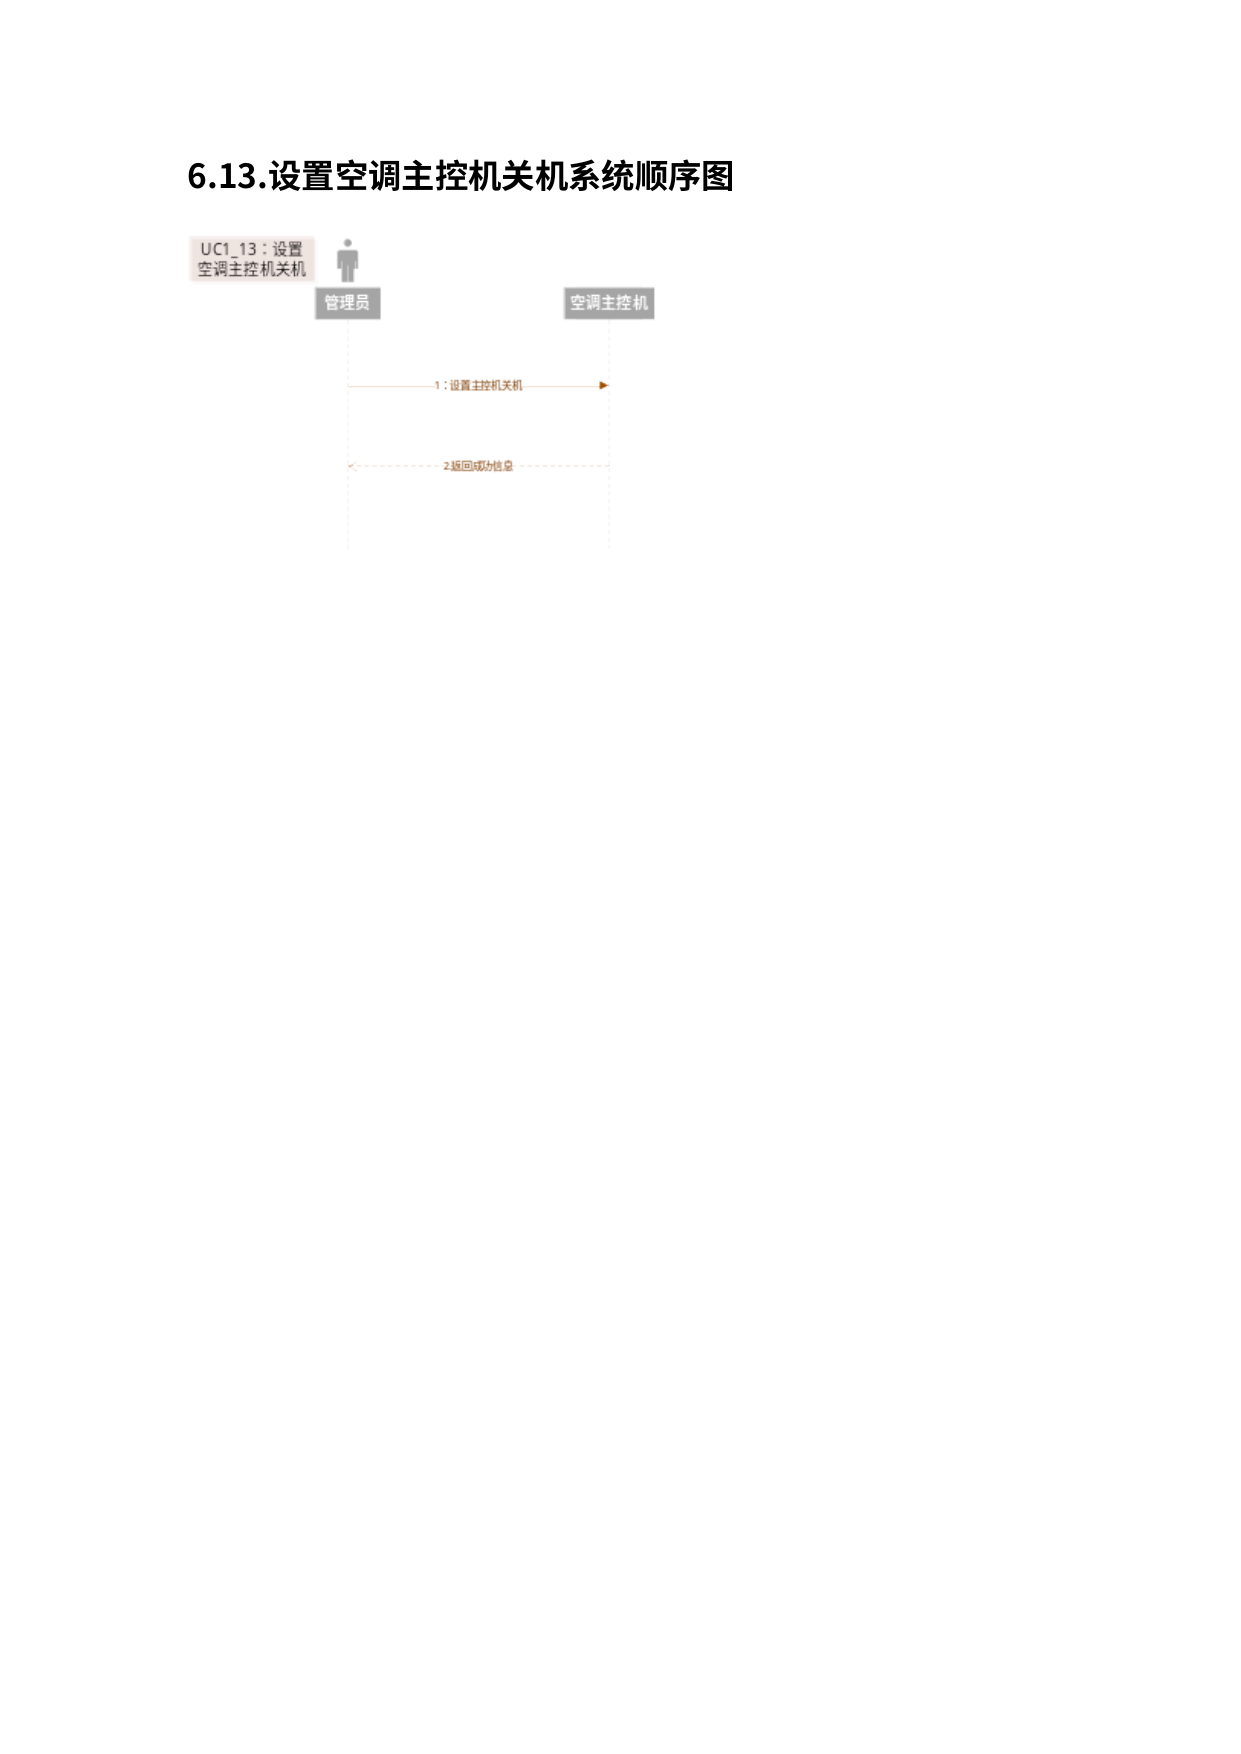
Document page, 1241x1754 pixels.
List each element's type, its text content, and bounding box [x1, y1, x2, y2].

subtitle 设置空调主控机关机系统顺序图 [187, 150, 1053, 198]
